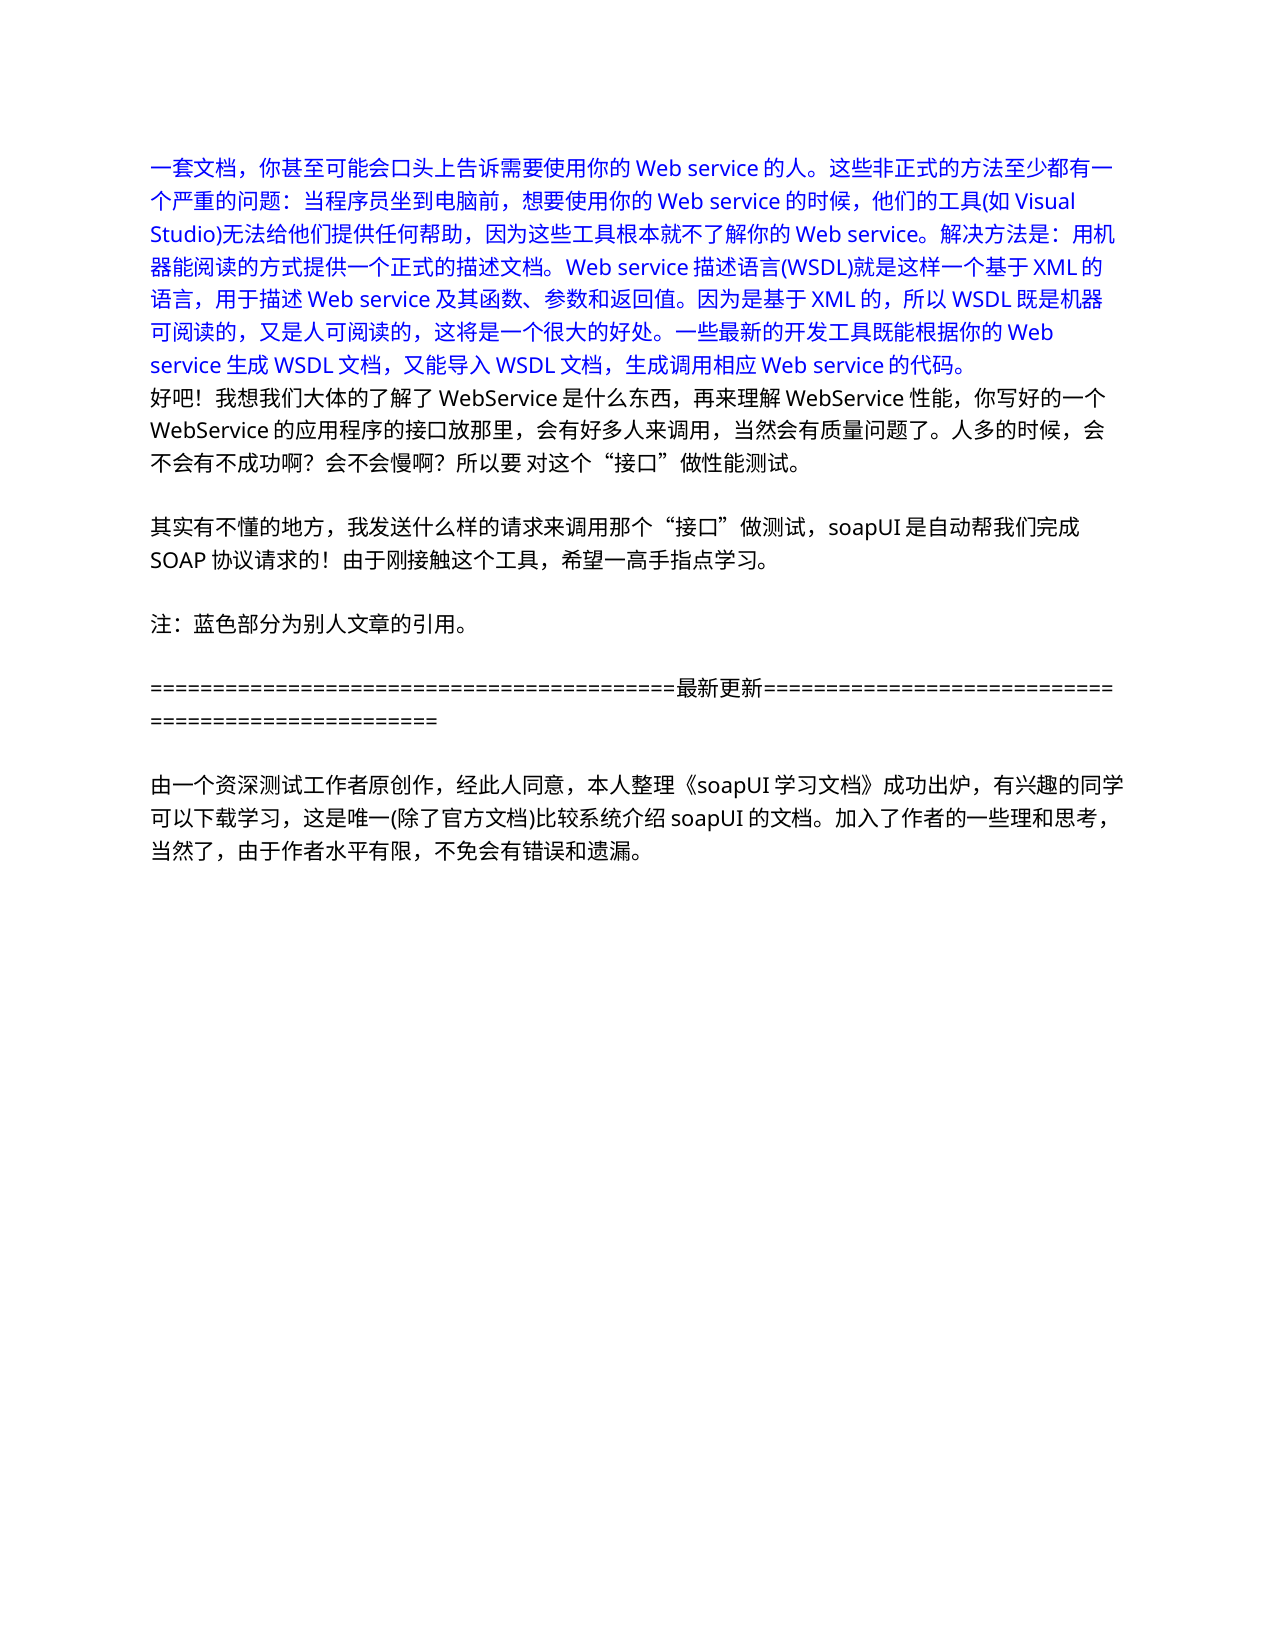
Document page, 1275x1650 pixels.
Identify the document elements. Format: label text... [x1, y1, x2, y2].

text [150, 150, 1125, 380]
text 其实有不懂的地方，我发送什么样的请求来调用那个“接口”做测试，soapUI是自动帮我们完成SOAP协议请求的！由于刚接触这个工具，希望一高手指点学习。 [150, 509, 1125, 575]
text ==========================================最新更新=================================================== [150, 670, 1125, 736]
text 注：蓝色部分为别人文章的引用。 [150, 606, 1125, 639]
text 由一个资深测试工作者原创作，经此人同意，本人整理《soapUI学习文档》成功出炉，有兴趣的同学可以下载学习，这是唯一(除了官方文档)比较系统介绍soapUI的文档。加入了作者的一些理和思考，当然了，由于作者水平有限，不免会有错误和遗漏。 [150, 767, 1125, 866]
text 好吧！我想我们大体的了解了WebService是什么东西，再来理解WebService性能，你写好的一个WebService的应用程序的接口放那里，会有好多人来调用，当然会有质量问题了。人多的时候，会不会有不成功啊？会不会慢啊？所以要 对这个“接口”做性能测试。 [150, 380, 1125, 478]
